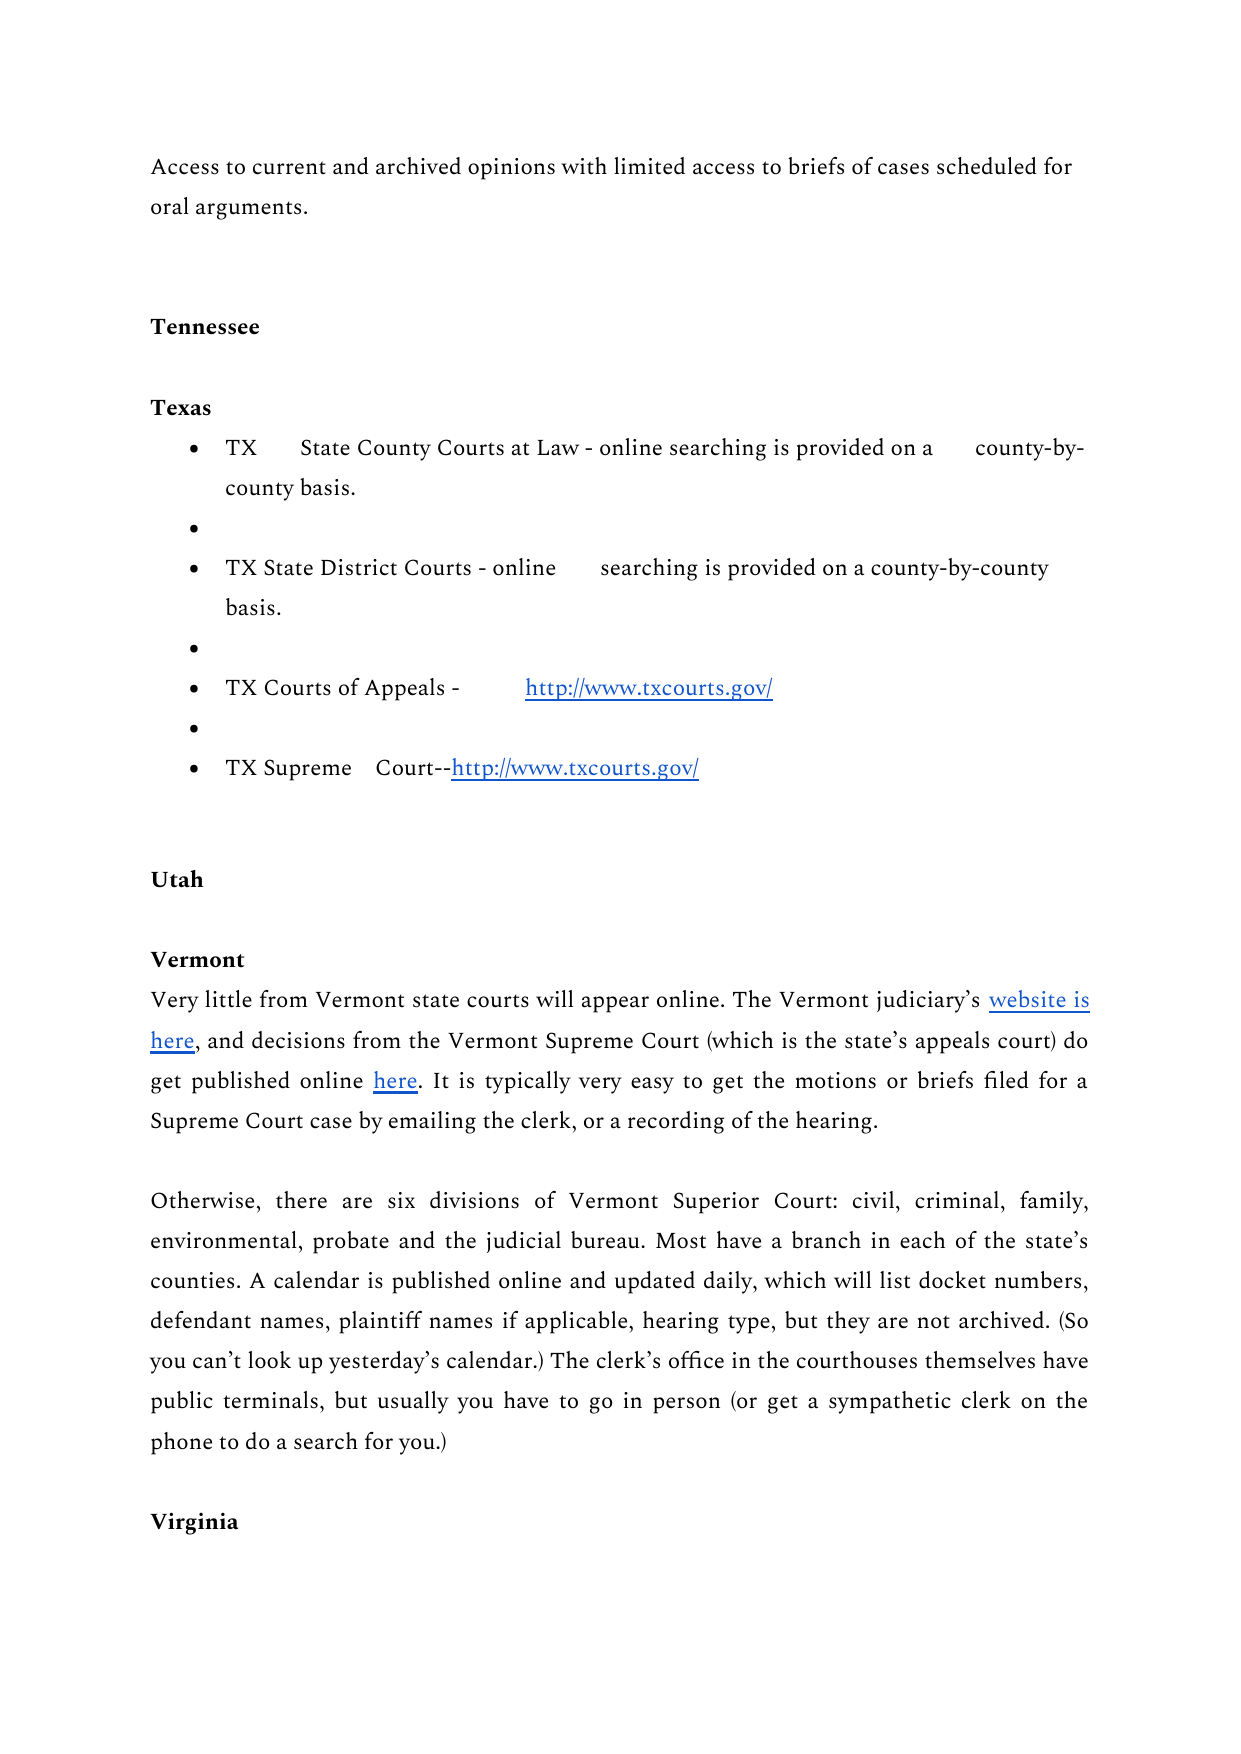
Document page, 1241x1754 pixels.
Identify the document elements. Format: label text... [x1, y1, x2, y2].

list TX Supreme Court--http://www.txcourts.gov/ [187, 752, 1090, 786]
text Vermont [150, 943, 1090, 978]
text Utah [150, 863, 1090, 898]
text Otherwise, there are six divisions of Vermont Superior Court: civil, criminal, family, environmental, probate and the judicial bureau. Most have a branch in each of the state’s counties. A calendar is published online and updated daily, which will list docket numbers, defendant names, plaintiff names if applicable, hearing type, but they are not archived. (So you can’t look up yesterday’s calendar.) The clerk’s office in the courthouses themselves have public terminals, but usually you have to go in person (or get a sympathetic clerk on the phone to do a search for you.) [150, 1184, 1090, 1460]
text Virginia [150, 1505, 1090, 1540]
text Very little from Vermont state courts will appear online. The Vermont judiciary’s website is here, and decisions from the Vermont Supreme Court (which is the state’s appeals court) do get published online here. It is typically very easy to get the motions or briefs filed for a Supreme Court case by emailing the clerk, or a recording of the hearing. [150, 984, 1090, 1139]
text Access to current and archived opinions with limited access to briefs of cases scheduled for oral arguments. [150, 150, 1090, 225]
list TX Courts of Appeals - http://www.txcourts.gov/ [187, 671, 1090, 706]
text Tennessee [150, 310, 1090, 345]
list TX State District Courts - online searching is provided on a county-by-county basis. [187, 551, 1090, 626]
list TX State County Courts at Law - online searching is provided on a county-by-county basis. [187, 431, 1090, 506]
text Texas [150, 391, 1090, 426]
